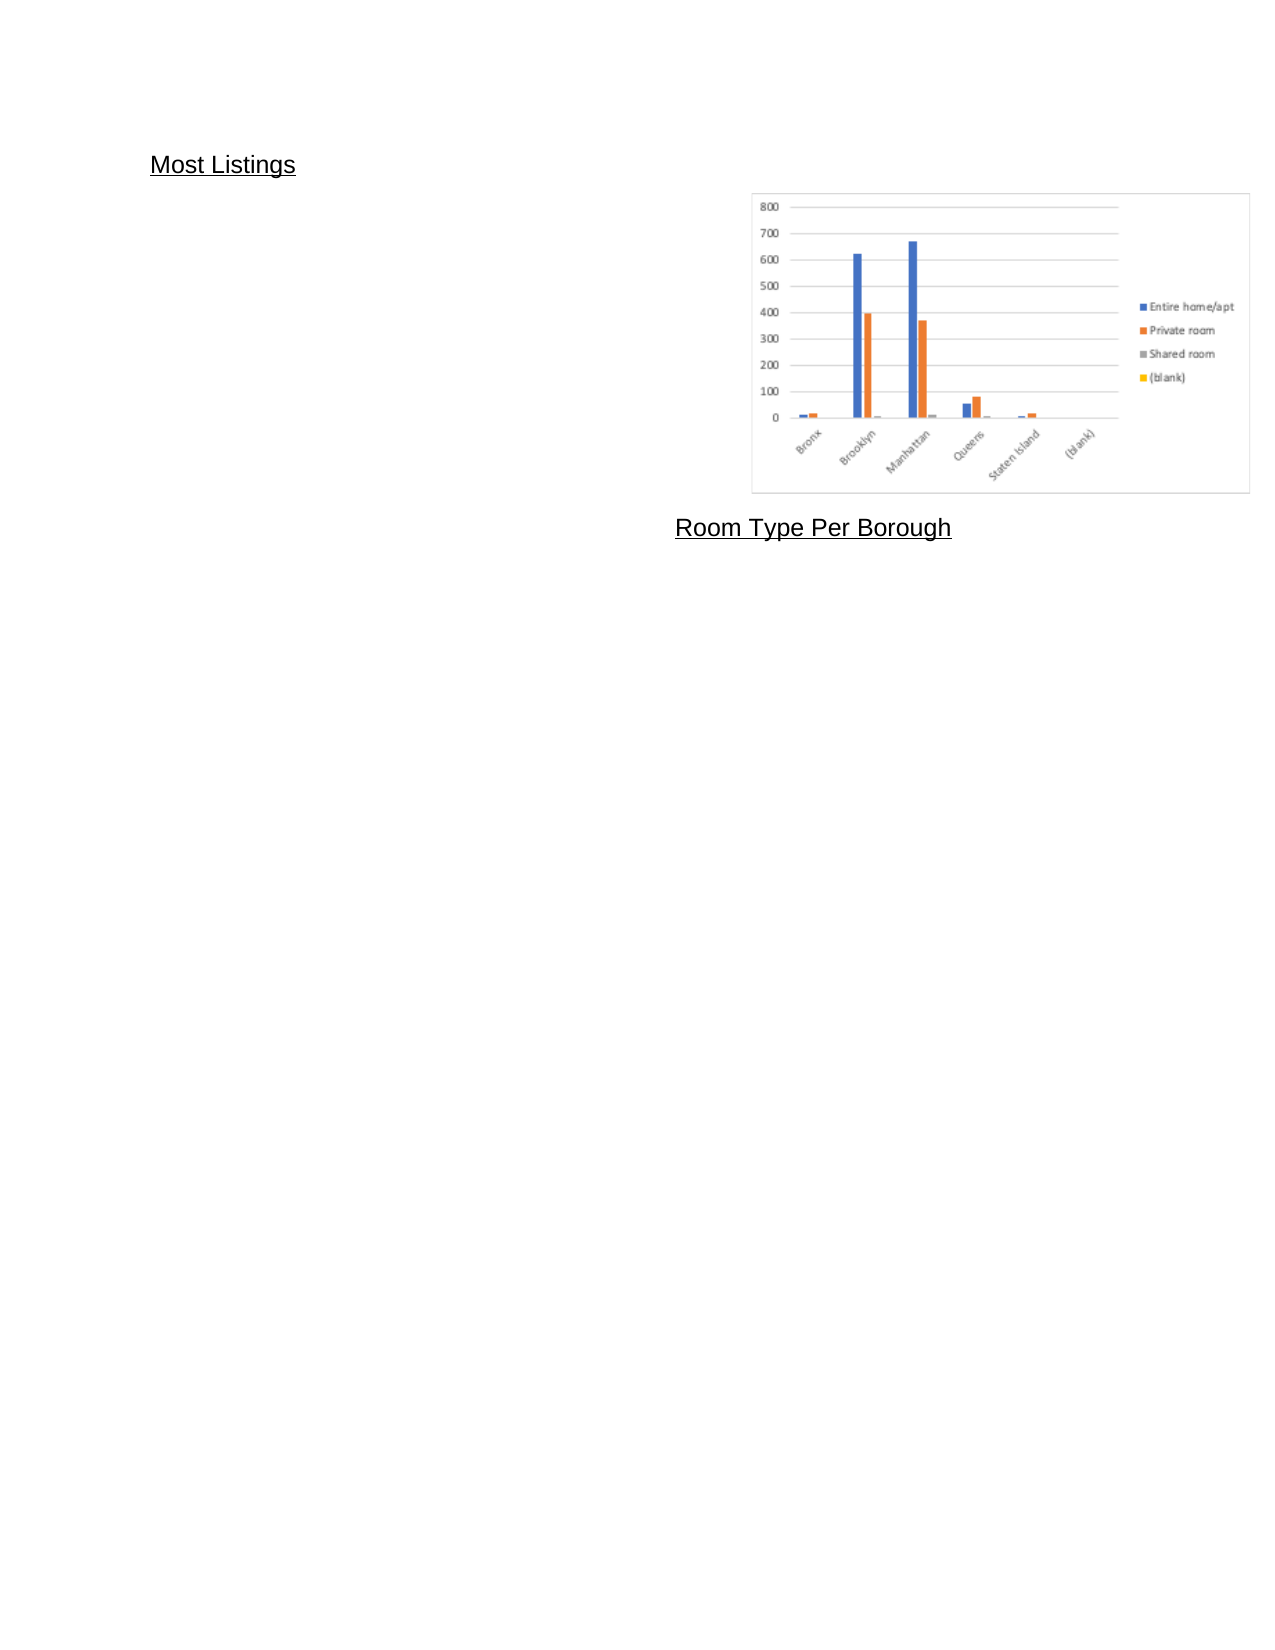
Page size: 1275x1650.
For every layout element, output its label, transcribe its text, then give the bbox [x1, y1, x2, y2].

text Most Listings [150, 150, 1125, 179]
picture [751, 193, 1250, 494]
text Room Type Per Borough [600, 513, 1125, 542]
